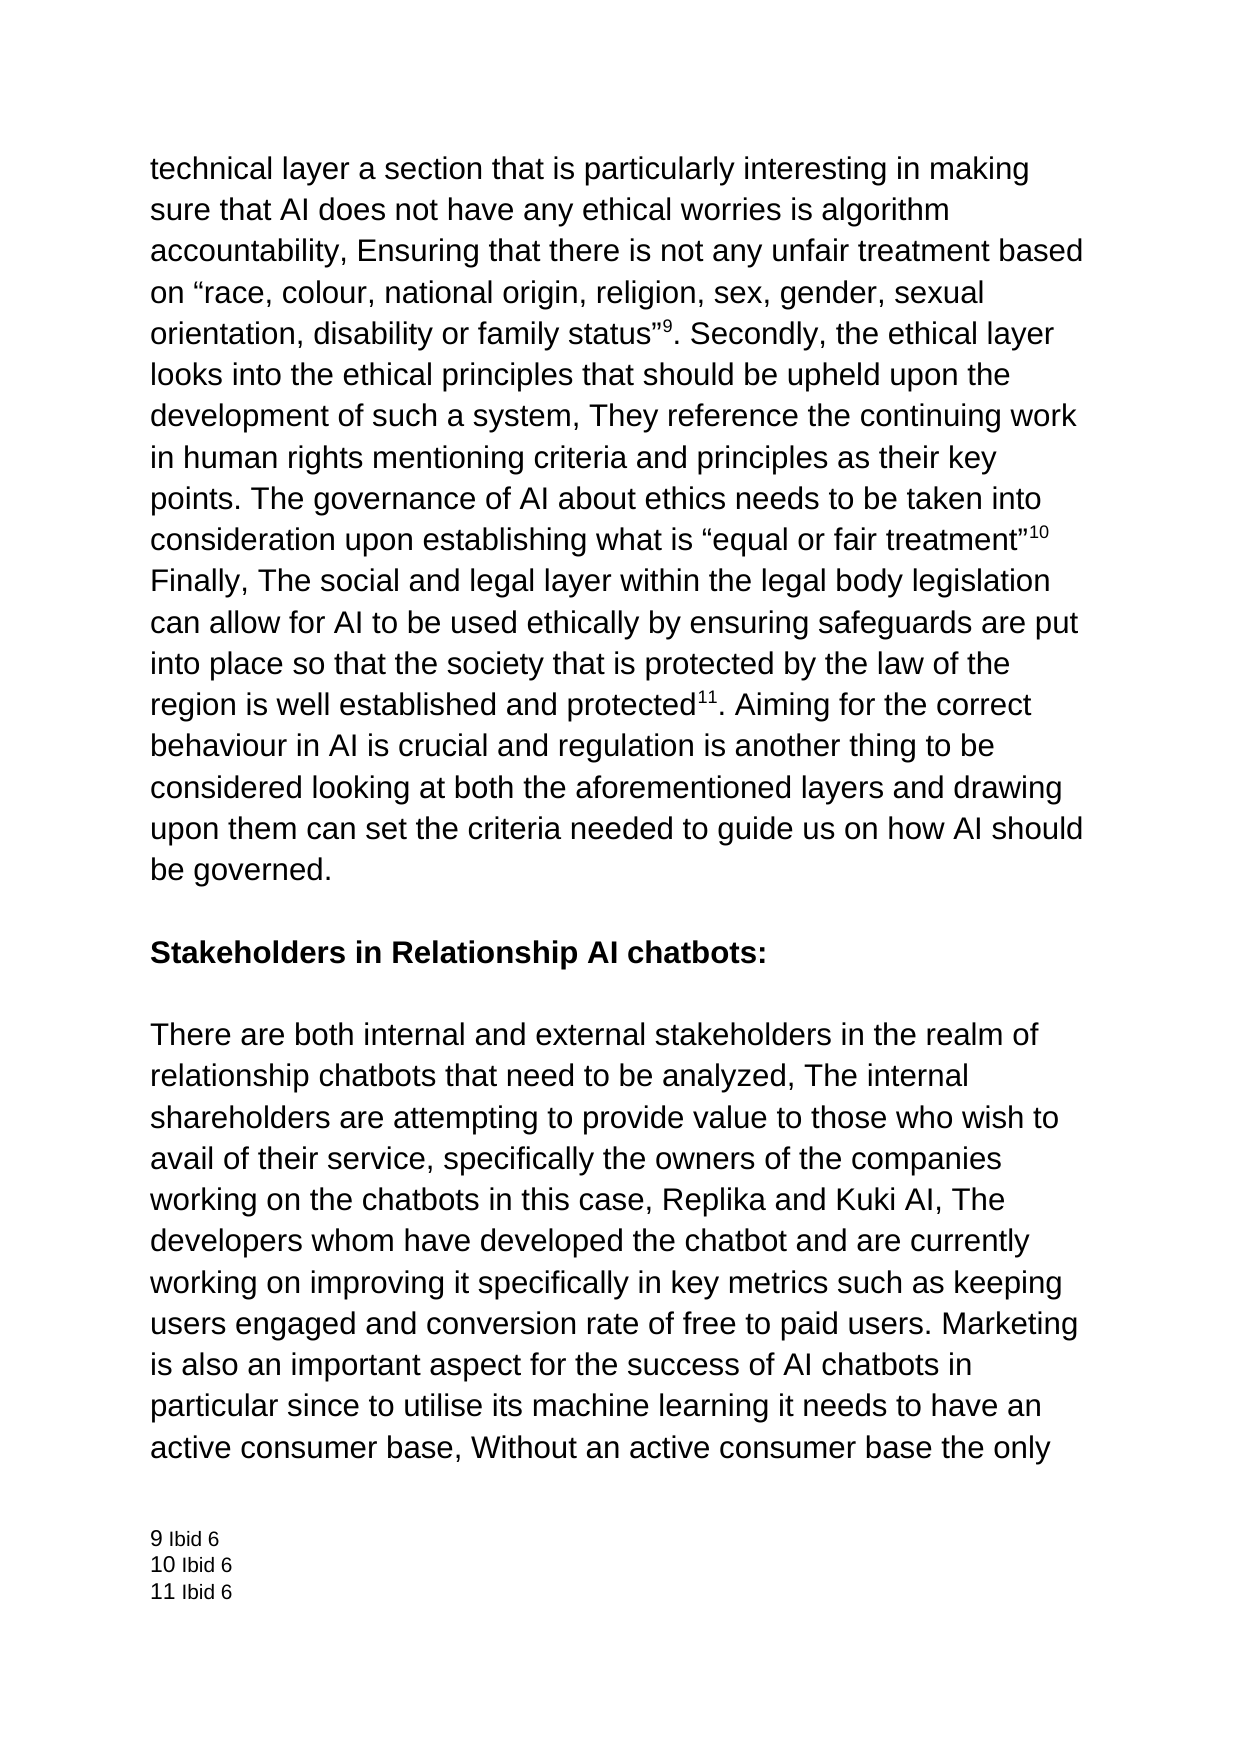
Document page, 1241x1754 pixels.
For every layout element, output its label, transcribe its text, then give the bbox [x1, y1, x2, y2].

text Stakeholders in Relationship AI chatbots: [150, 934, 1090, 970]
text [150, 150, 1090, 887]
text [150, 1016, 1090, 1465]
